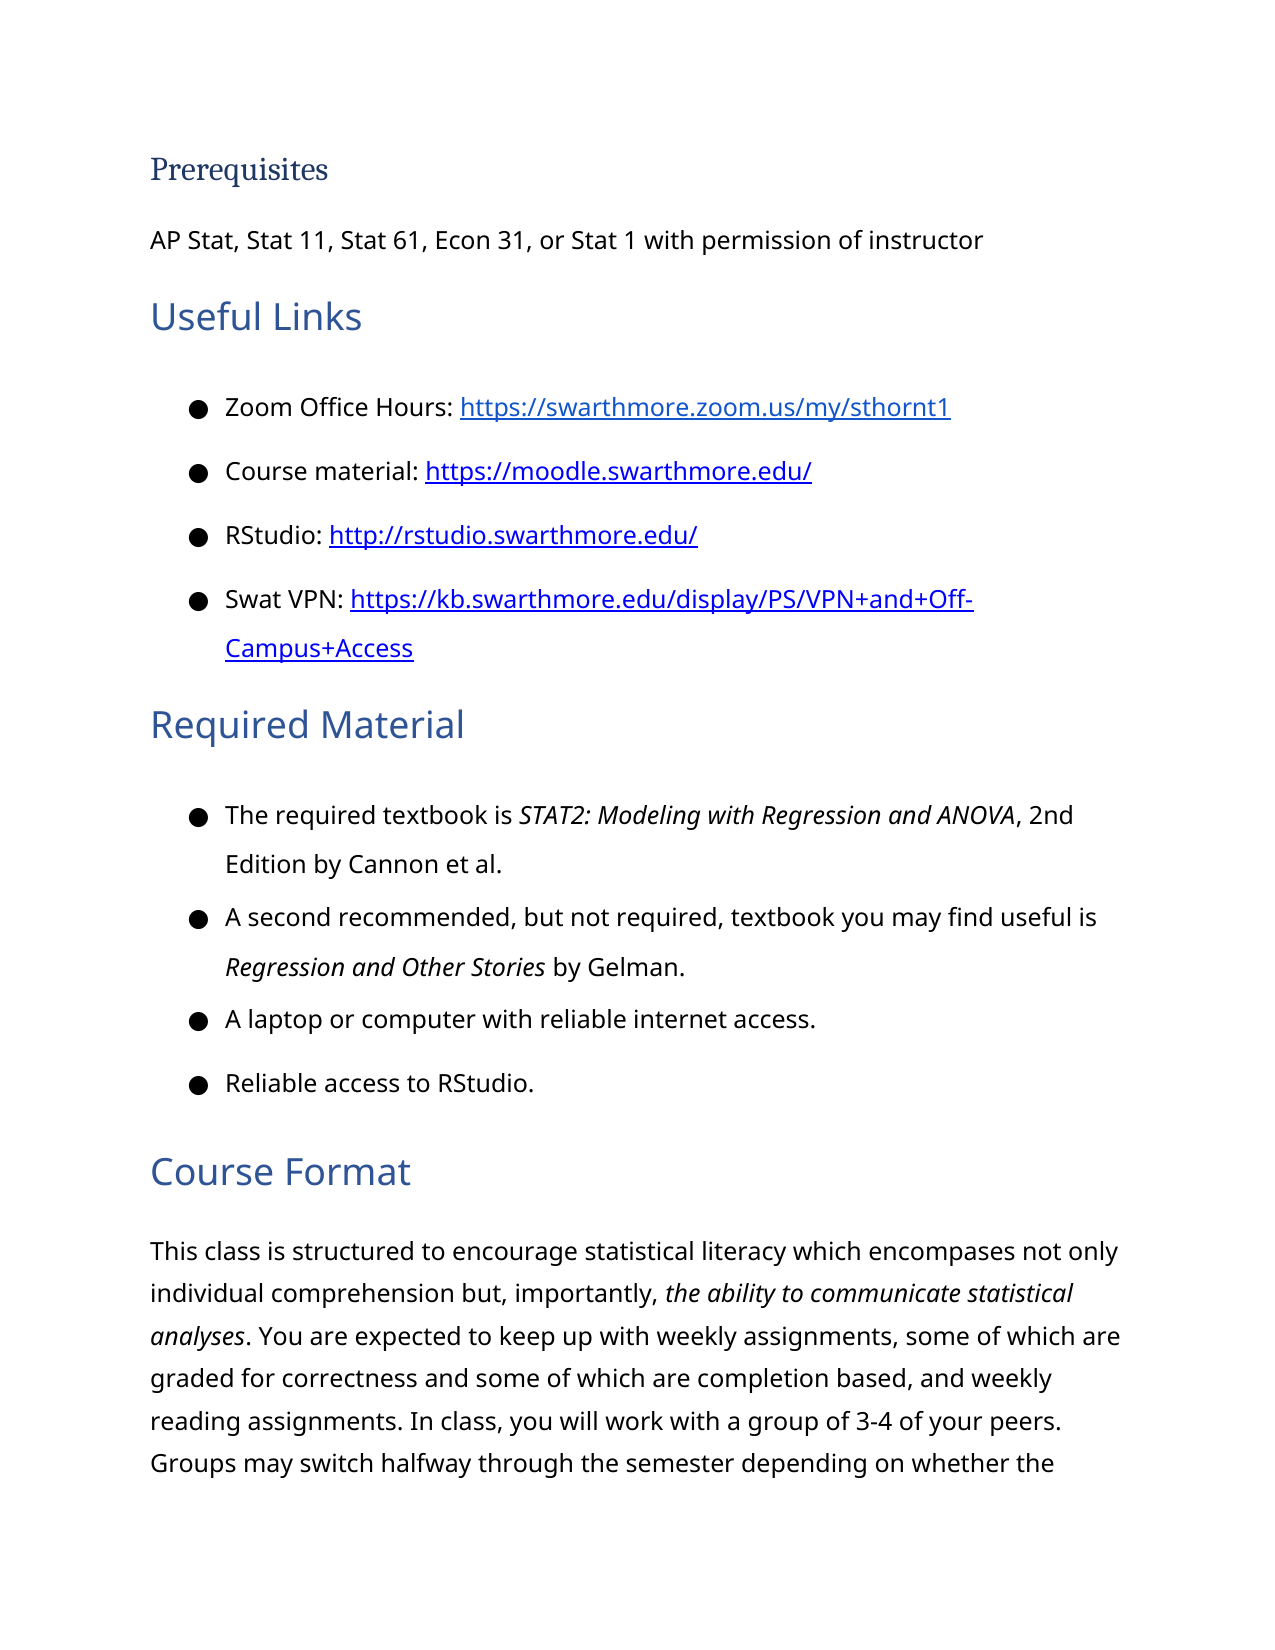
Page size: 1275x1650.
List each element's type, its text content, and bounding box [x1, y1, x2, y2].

list Zoom Office Hours: https://swarthmore.zoom.us/my/sthornt1 [187, 379, 1125, 430]
subtitle Course Format [150, 1145, 1125, 1196]
text AP Stat, Stat 11, Stat 61, Econ 31, or Stat 1 with permission of instructor [150, 223, 1125, 257]
subtitle Prerequisites [150, 150, 1125, 188]
list A laptop or computer with reliable internet access. [187, 992, 1125, 1043]
list Swat VPN: https://kb.swarthmore.edu/display/PS/VPN+and+Off-Campus+Access [187, 571, 1125, 665]
list Course material: https://moodle.swarthmore.edu/ [187, 443, 1125, 494]
subtitle Required Material [150, 698, 1125, 749]
list RStudio: http://rstudio.swarthmore.edu/ [187, 507, 1125, 558]
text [150, 1233, 1125, 1480]
list Reliable access to RStudio. [187, 1056, 1125, 1107]
list The required textbook is STAT2: Modeling with Regression and ANOVA, 2nd Edition by Cannon et al. [187, 787, 1125, 881]
subtitle Useful Links [150, 290, 1125, 341]
list A second recommended, but not required, textbook you may find useful is Regression and Other Stories by Gelman. [187, 889, 1125, 983]
